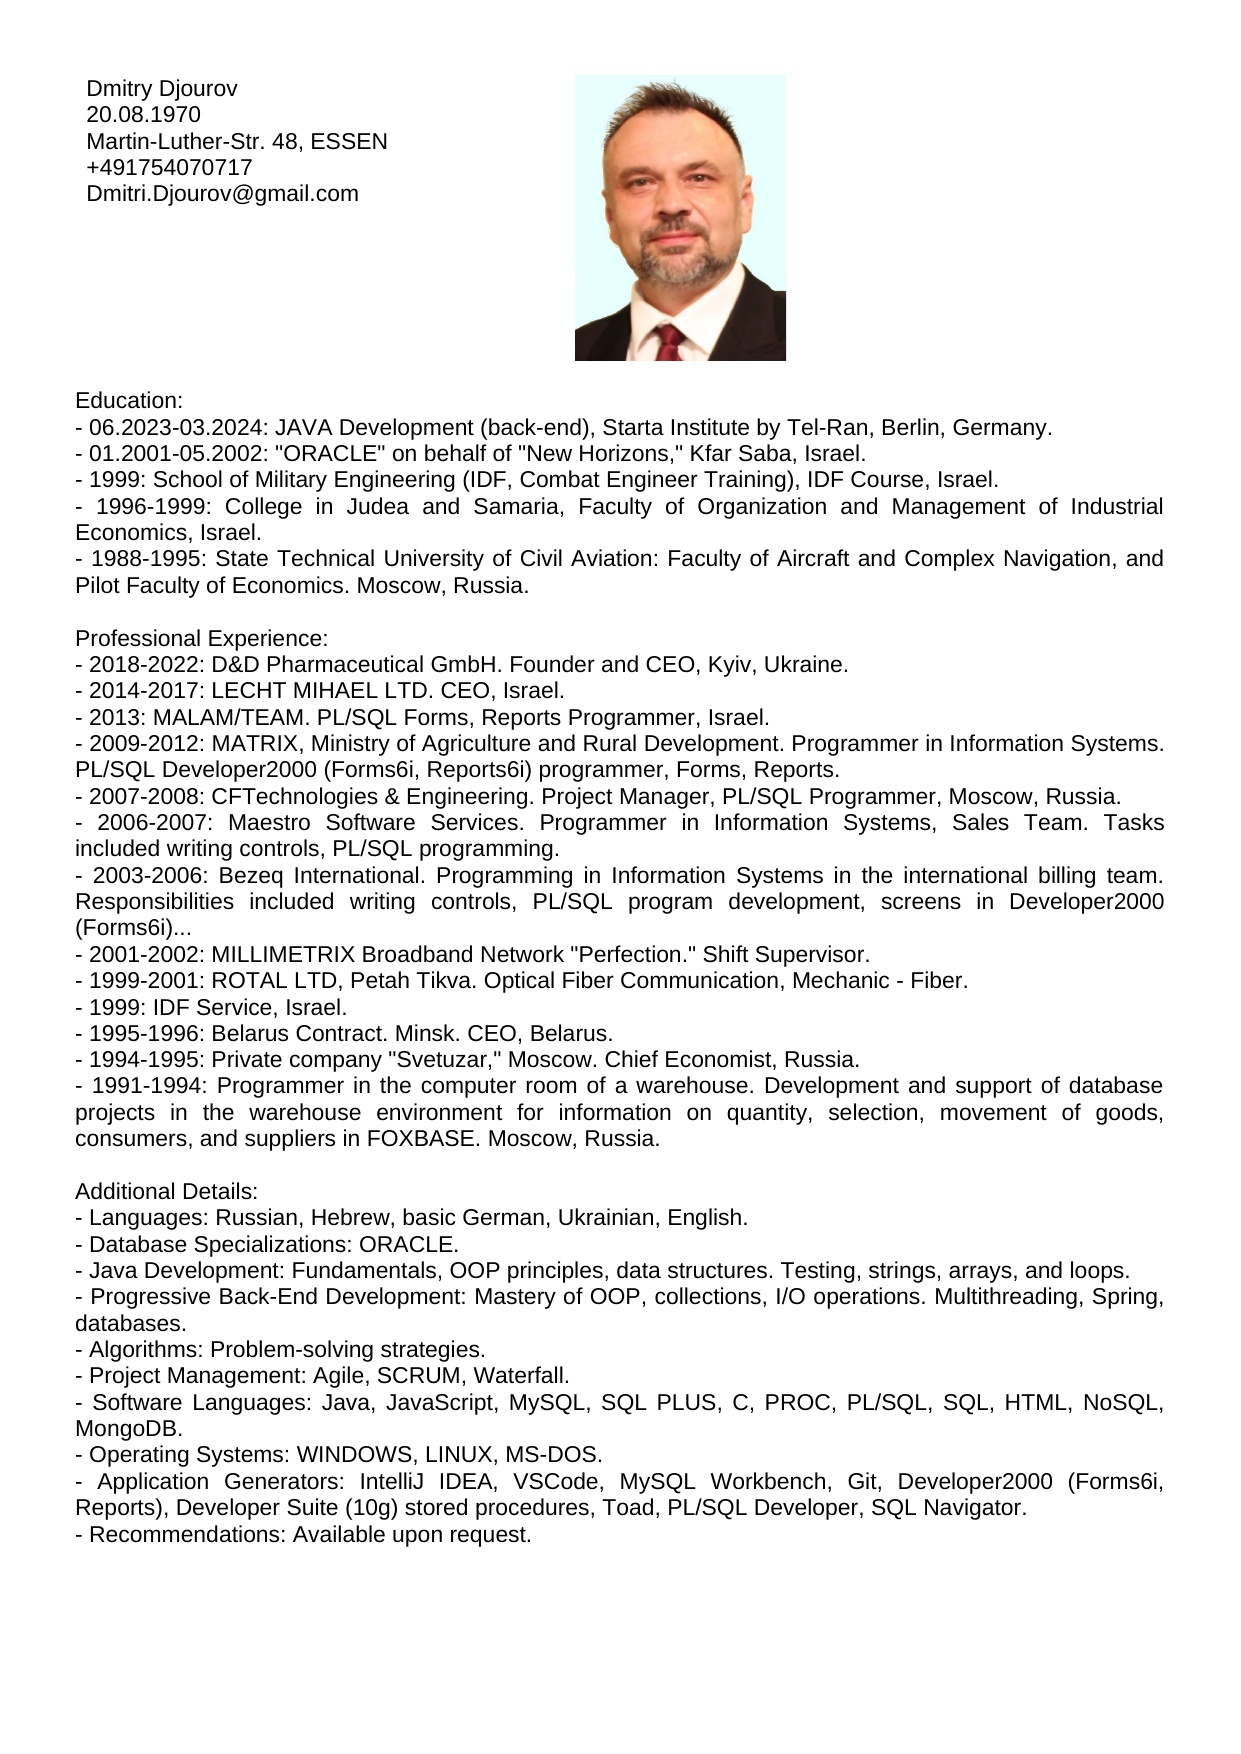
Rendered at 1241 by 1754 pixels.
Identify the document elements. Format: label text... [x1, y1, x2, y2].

table_header [574, 75, 1072, 361]
text - 1999-2001: ROTAL LTD, Petah Tikva. Optical Fiber Communication, Mechanic - Fiber. [75, 967, 1165, 993]
text - 06.2023-03.2024: JAVA Development (back-end), Starta Institute by Tel-Ran, Berlin, Germany. [75, 414, 1165, 440]
text - 1991-1994: Programmer in the computer room of a warehouse. Development and support of database projects in the warehouse environment for information on quantity, selection, movement of goods, consumers, and suppliers in FOXBASE. Moscow, Russia. [75, 1072, 1165, 1152]
text - 2014-2017: LECHT MIHAEL LTD. CEO, Israel. [75, 677, 1165, 703]
text - Languages: Russian, Hebrew, basic German, Ukrainian, English. [75, 1204, 1165, 1231]
text - 2006-2007: Maestro Software Services. Programmer in Information Systems, Sales Team. Tasks included writing controls, PL/SQL programming. [75, 809, 1165, 862]
text - 1999: School of Military Engineering (IDF, Combat Engineer Training), IDF Course, Israel. [75, 466, 1165, 493]
text - Progressive Back-End Development: Mastery of OOP, collections, I/O operations. Multithreading, Spring, databases. [75, 1283, 1165, 1336]
text - Recommendations: Available upon request. [75, 1521, 1165, 1547]
text Education: [75, 387, 1165, 414]
text - Application Generators: IntelliJ IDEA, VSCode, MySQL Workbench, Git, Developer2000 (Forms6i, Reports), Developer Suite (10g) stored procedures, Toad, PL/SQL Developer, SQL Navigator. [75, 1468, 1165, 1521]
text Additional Details: [75, 1178, 1165, 1204]
text - Software Languages: Java, JavaScript, MySQL, SQL PLUS, C, PROC, PL/SQL, SQL, HTML, NoSQL, MongoDB. [75, 1389, 1165, 1441]
text - 1996-1999: College in Judea and Samaria, Faculty of Organization and Management of Industrial Economics, Israel. [75, 493, 1165, 545]
text - Database Specializations: ORACLE. [75, 1231, 1165, 1257]
text - 1995-1996: Belarus Contract. Minsk. CEO, Belarus. [75, 1020, 1165, 1046]
table_header Dmitry Djourov 20.08.1970 Martin-Luther-Str. 48, ESSEN +491754070717 Dmitri.Djourov@gmail.com [75, 75, 573, 361]
text - Project Management: Agile, SCRUM, Waterfall. [75, 1362, 1165, 1389]
text - Java Development: Fundamentals, OOP principles, data structures. Testing, strings, arrays, and loops. [75, 1257, 1165, 1283]
text - 1988-1995: State Technical University of Civil Aviation: Faculty of Aircraft and Complex Navigation, and Pilot Faculty of Economics. Moscow, Russia. [75, 545, 1165, 598]
text - 2013: MALAM/TEAM. PL/SQL Forms, Reports Programmer, Israel. [75, 703, 1165, 730]
text - 2009-2012: MATRIX, Ministry of Agriculture and Rural Development. Programmer in Information Systems. PL/SQL Developer2000 (Forms6i, Reports6i) programmer, Forms, Reports. [75, 730, 1165, 783]
text - 2007-2008: CFTechnologies & Engineering. Project Manager, PL/SQL Programmer, Moscow, Russia. [75, 783, 1165, 809]
text - Algorithms: Problem-solving strategies. [75, 1336, 1165, 1362]
text - 2001-2002: MILLIMETRIX Broadband Network "Perfection." Shift Supervisor. [75, 941, 1165, 967]
text - Operating Systems: WINDOWS, LINUX, MS-DOS. [75, 1441, 1165, 1468]
text - 2018-2022: D&D Pharmaceutical GmbH. Founder and CEO, Kyiv, Ukraine. [75, 651, 1165, 677]
text - 1994-1995: Private company "Svetuzar," Moscow. Chief Economist, Russia. [75, 1046, 1165, 1072]
picture [573, 75, 786, 359]
text - 2003-2006: Bezeq International. Programming in Information Systems in the international billing team. Responsibilities included writing controls, PL/SQL program development, screens in Developer2000 (Forms6i)... [75, 862, 1165, 941]
text Professional Experience: [75, 624, 1165, 651]
text - 01.2001-05.2002: "ORACLE" on behalf of "New Horizons," Kfar Saba, Israel. [75, 440, 1165, 466]
text - 1999: IDF Service, Israel. [75, 993, 1165, 1020]
